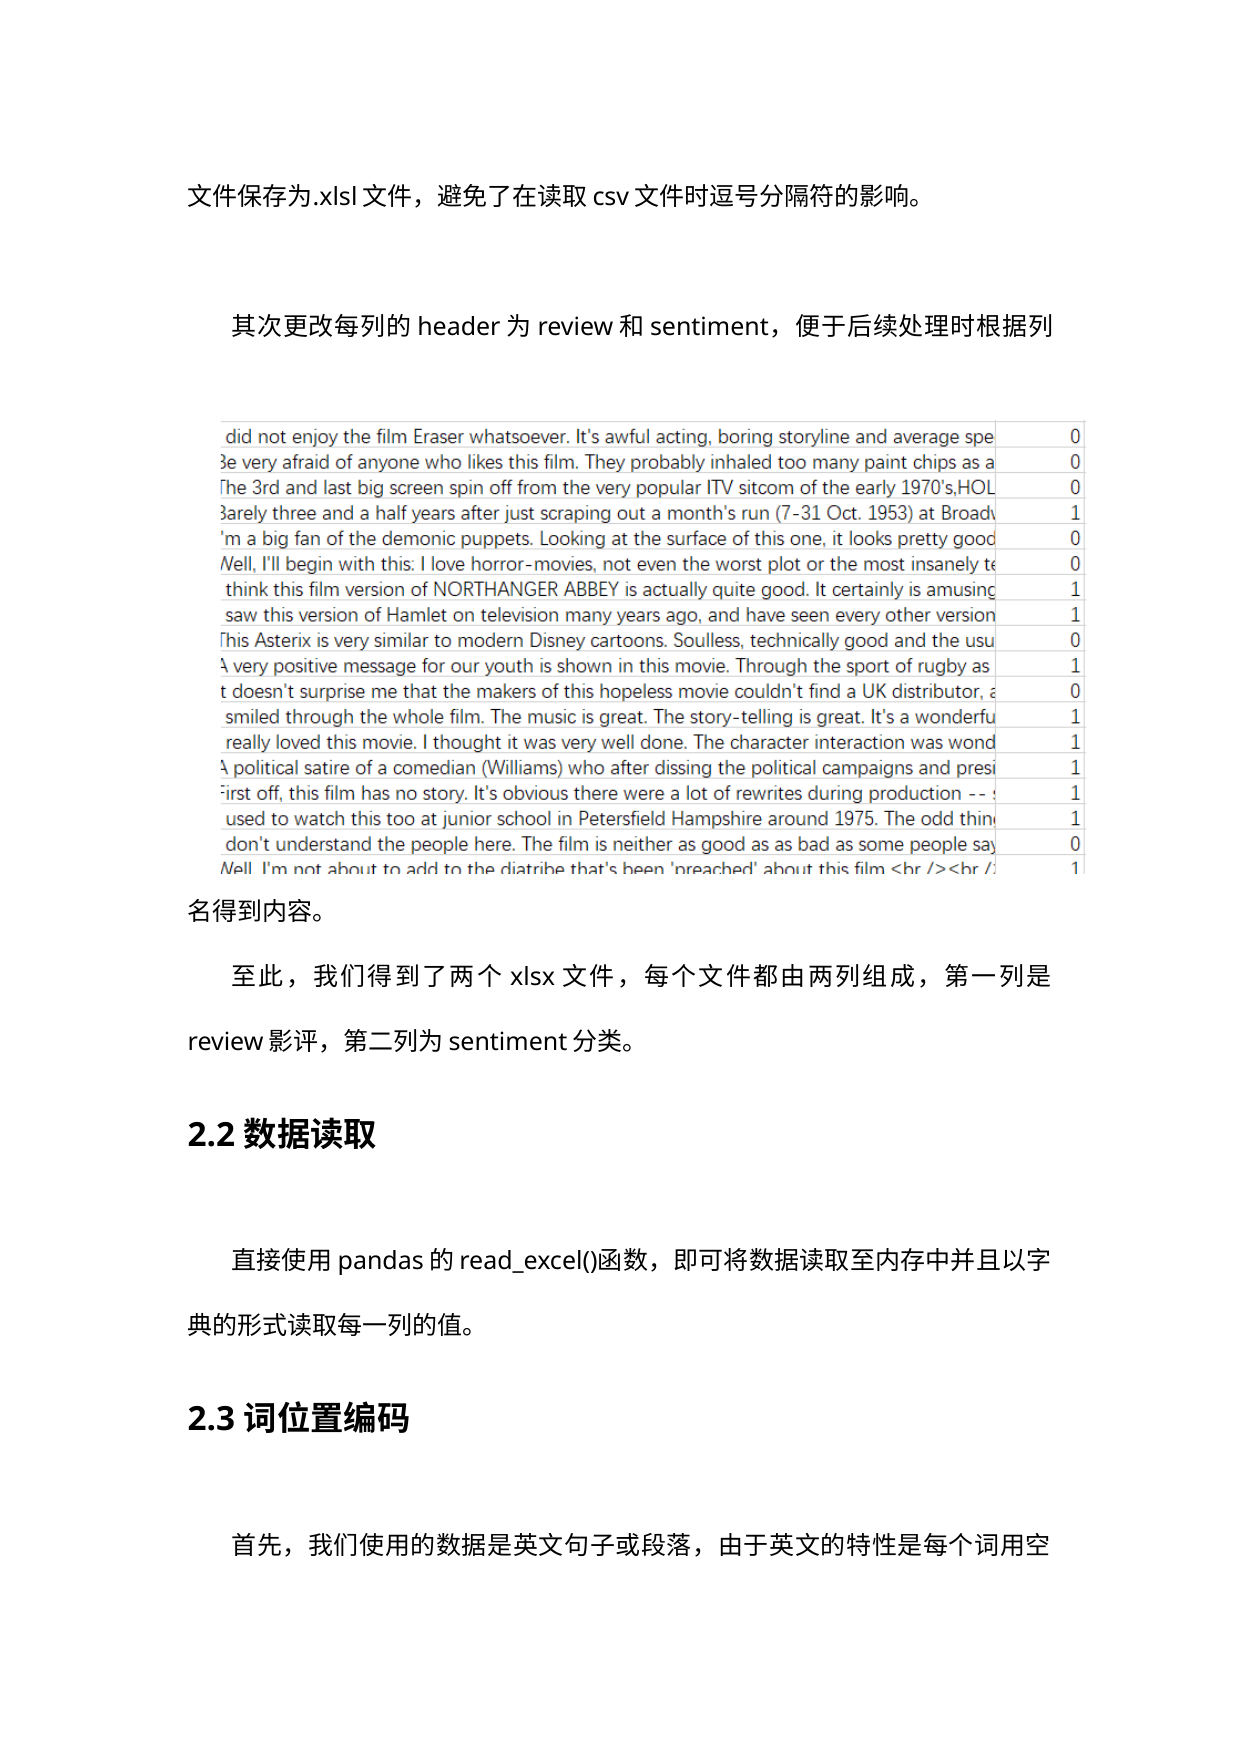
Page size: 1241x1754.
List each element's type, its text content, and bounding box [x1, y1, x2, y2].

subtitle 2.3 词位置编码 [187, 1383, 1053, 1448]
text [187, 1511, 1053, 1576]
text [187, 162, 1053, 227]
picture [220, 420, 1087, 874]
text 直接使用pandas的read_excel()函数，即可将数据读取至内存中并且以字典的形式读取每一列的值。 [187, 1226, 1053, 1356]
subtitle 2.2 数据读取 [187, 1099, 1053, 1164]
text 至此，我们得到了两个xlsx文件，每个文件都由两列组成，第一列是review影评，第二列为sentiment分类。 [187, 942, 1053, 1072]
